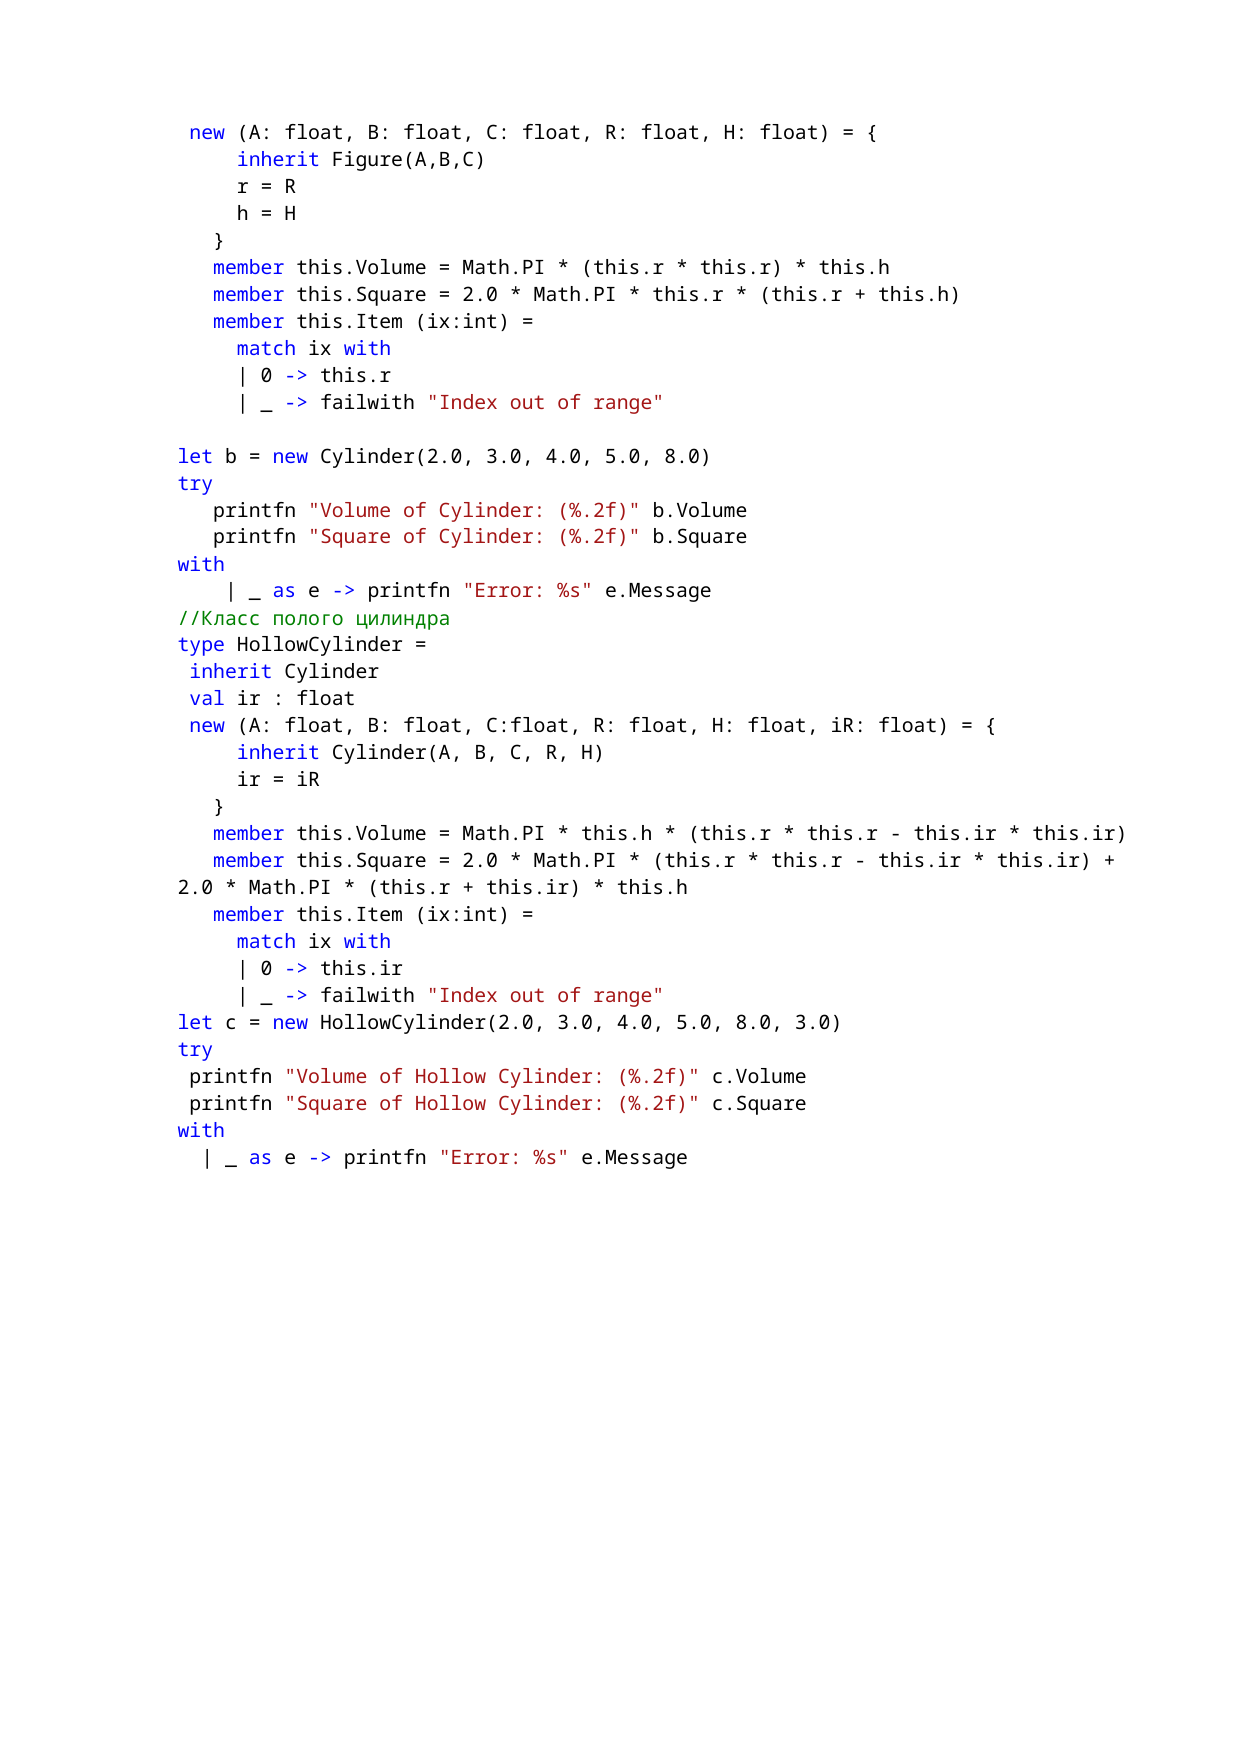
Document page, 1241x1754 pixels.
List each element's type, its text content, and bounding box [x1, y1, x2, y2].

text with [177, 550, 1152, 577]
text let c = new HollowCylinder(2.0, 3.0, 4.0, 5.0, 8.0, 3.0) [177, 1008, 1152, 1035]
text member this.Volume = Math.PI * this.h * (this.r * this.r - this.ir * this.ir) [177, 819, 1152, 847]
text //Класс полого цилиндра [177, 604, 1152, 631]
text } [177, 226, 1152, 253]
text inherit Cylinder(A, B, C, R, H) [177, 739, 1152, 766]
text new (A: float, B: float, C: float, R: float, H: float) = { [177, 118, 1152, 145]
text member this.Volume = Math.PI * (this.r * this.r) * this.h [177, 253, 1152, 280]
text member this.Item (ix:int) = [177, 307, 1152, 334]
text | _ -> failwith "Index out of range" [177, 388, 1152, 415]
text printfn "Square of Hollow Cylinder: (%.2f)" c.Square [177, 1089, 1152, 1116]
text type HollowCylinder = [177, 631, 1152, 658]
text try [177, 1035, 1152, 1062]
text printfn "Volume of Hollow Cylinder: (%.2f)" c.Volume [177, 1062, 1152, 1089]
text try [177, 469, 1152, 496]
text match ix with [177, 334, 1152, 361]
text new (A: float, B: float, C:float, R: float, H: float, iR: float) = { [177, 712, 1152, 739]
text member this.Square = 2.0 * Math.PI * (this.r * this.r - this.ir * this.ir) + 2.0 * Math.PI * (this.r + this.ir) * this.h [177, 847, 1152, 901]
text printfn "Volume of Cylinder: (%.2f)" b.Volume [177, 496, 1152, 523]
text r = R [177, 172, 1152, 199]
text member this.Item (ix:int) = [177, 901, 1152, 927]
text inherit Figure(A,B,C) [177, 145, 1152, 172]
text | 0 -> this.ir [177, 954, 1152, 981]
text match ix with [177, 927, 1152, 954]
text val ir : float [177, 685, 1152, 712]
text with [177, 1116, 1152, 1143]
text } [177, 793, 1152, 819]
text | 0 -> this.r [177, 361, 1152, 388]
text inherit Cylinder [177, 658, 1152, 685]
text | _ as e -> printfn "Error: %s" e.Message [177, 577, 1152, 604]
text member this.Square = 2.0 * Math.PI * this.r * (this.r + this.h) [177, 280, 1152, 307]
text ir = iR [177, 766, 1152, 793]
text | _ as e -> printfn "Error: %s" e.Message [177, 1143, 1152, 1170]
text | _ -> failwith "Index out of range" [177, 981, 1152, 1008]
text printfn "Square of Cylinder: (%.2f)" b.Square [177, 523, 1152, 550]
text let b = new Cylinder(2.0, 3.0, 4.0, 5.0, 8.0) [177, 442, 1152, 469]
text h = H [177, 199, 1152, 226]
